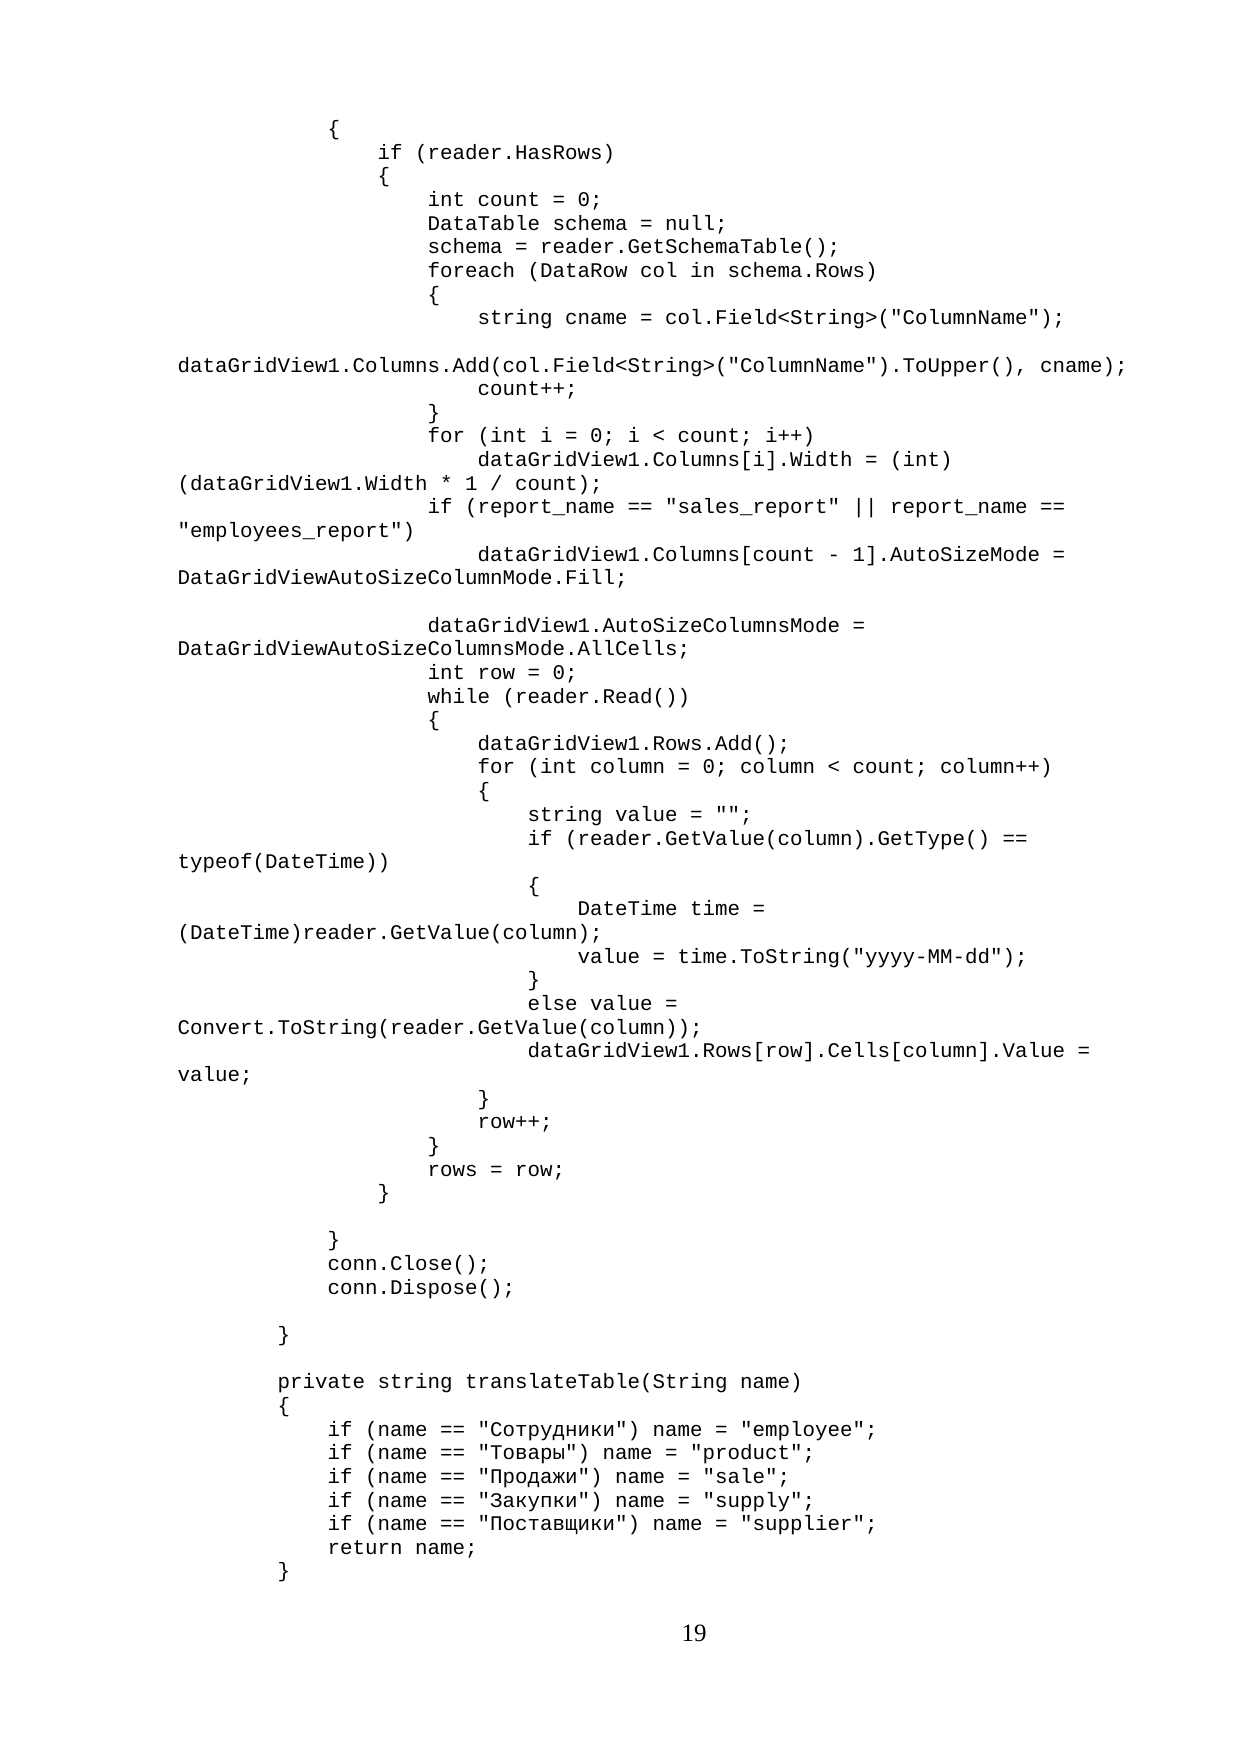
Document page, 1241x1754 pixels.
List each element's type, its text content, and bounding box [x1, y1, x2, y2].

text private string translateTable(String name) [177, 1371, 1152, 1395]
text foreach (DataRow col in schema.Rows) [177, 260, 1152, 284]
text conn.Close(); [177, 1253, 1152, 1277]
text string value = ""; [177, 804, 1152, 827]
text } [177, 1324, 1152, 1348]
text if (name == "Поставщики") name = "supplier"; [177, 1513, 1152, 1537]
text string сname = col.Field<String>("ColumnName"); [177, 307, 1152, 331]
text { [177, 165, 1152, 189]
text schema = reader.GetSchemaTable(); [177, 236, 1152, 260]
text } [177, 1182, 1152, 1206]
text if (name == "Продажи") name = "sale"; [177, 1466, 1152, 1489]
text { [177, 118, 1152, 142]
text dataGridView1.Columns[i].Width = (int)(dataGridView1.Width * 1 / count); [177, 449, 1152, 496]
text if (report_name == "sales_report" || report_name == "employees_report") [177, 496, 1152, 544]
text int row = 0; [177, 662, 1152, 686]
text count++; [177, 378, 1152, 402]
text dataGridView1.Rows[row].Cells[column].Value = value; [177, 1040, 1152, 1088]
text dataGridView1.AutoSizeColumnsMode = DataGridViewAutoSizeColumnsMode.AllCells; [177, 615, 1152, 662]
text else value = Convert.ToString(reader.GetValue(column)); [177, 993, 1152, 1040]
text conn.Dispose(); [177, 1277, 1152, 1300]
text DataTable schema = null; [177, 213, 1152, 236]
text dataGridView1.Columns.Add(col.Field<String>("ColumnName").ToUpper(), сname); [177, 331, 1152, 378]
text { [177, 709, 1152, 733]
text } [177, 1229, 1152, 1253]
text { [177, 875, 1152, 898]
text } [177, 1088, 1152, 1111]
text } [177, 402, 1152, 426]
text } [177, 969, 1152, 993]
text { [177, 1395, 1152, 1419]
text dataGridView1.Columns[count - 1].AutoSizeMode = DataGridViewAutoSizeColumnMode.Fill; [177, 544, 1152, 591]
text if (name == "Сотрудники") name = "employee"; [177, 1419, 1152, 1442]
text value = time.ToString("yyyy-MM-dd"); [177, 946, 1152, 969]
text if (name == "Товары") name = "product"; [177, 1442, 1152, 1466]
text int count = 0; [177, 189, 1152, 213]
text } [177, 1135, 1152, 1158]
text } [177, 1561, 1152, 1584]
text rows = row; [177, 1158, 1152, 1182]
text return name; [177, 1537, 1152, 1561]
text DateTime time = (DateTime)reader.GetValue(column); [177, 898, 1152, 946]
text dataGridView1.Rows.Add(); [177, 733, 1152, 757]
text { [177, 284, 1152, 307]
text { [177, 780, 1152, 804]
text if (reader.GetValue(column).GetType() == typeof(DateTime)) [177, 827, 1152, 875]
text for (int i = 0; i < count; i++) [177, 426, 1152, 449]
text if (reader.HasRows) [177, 142, 1152, 165]
text while (reader.Read()) [177, 686, 1152, 709]
text for (int column = 0; column < count; column++) [177, 757, 1152, 780]
text row++; [177, 1111, 1152, 1135]
text if (name == "Закупки") name = "supply"; [177, 1489, 1152, 1513]
